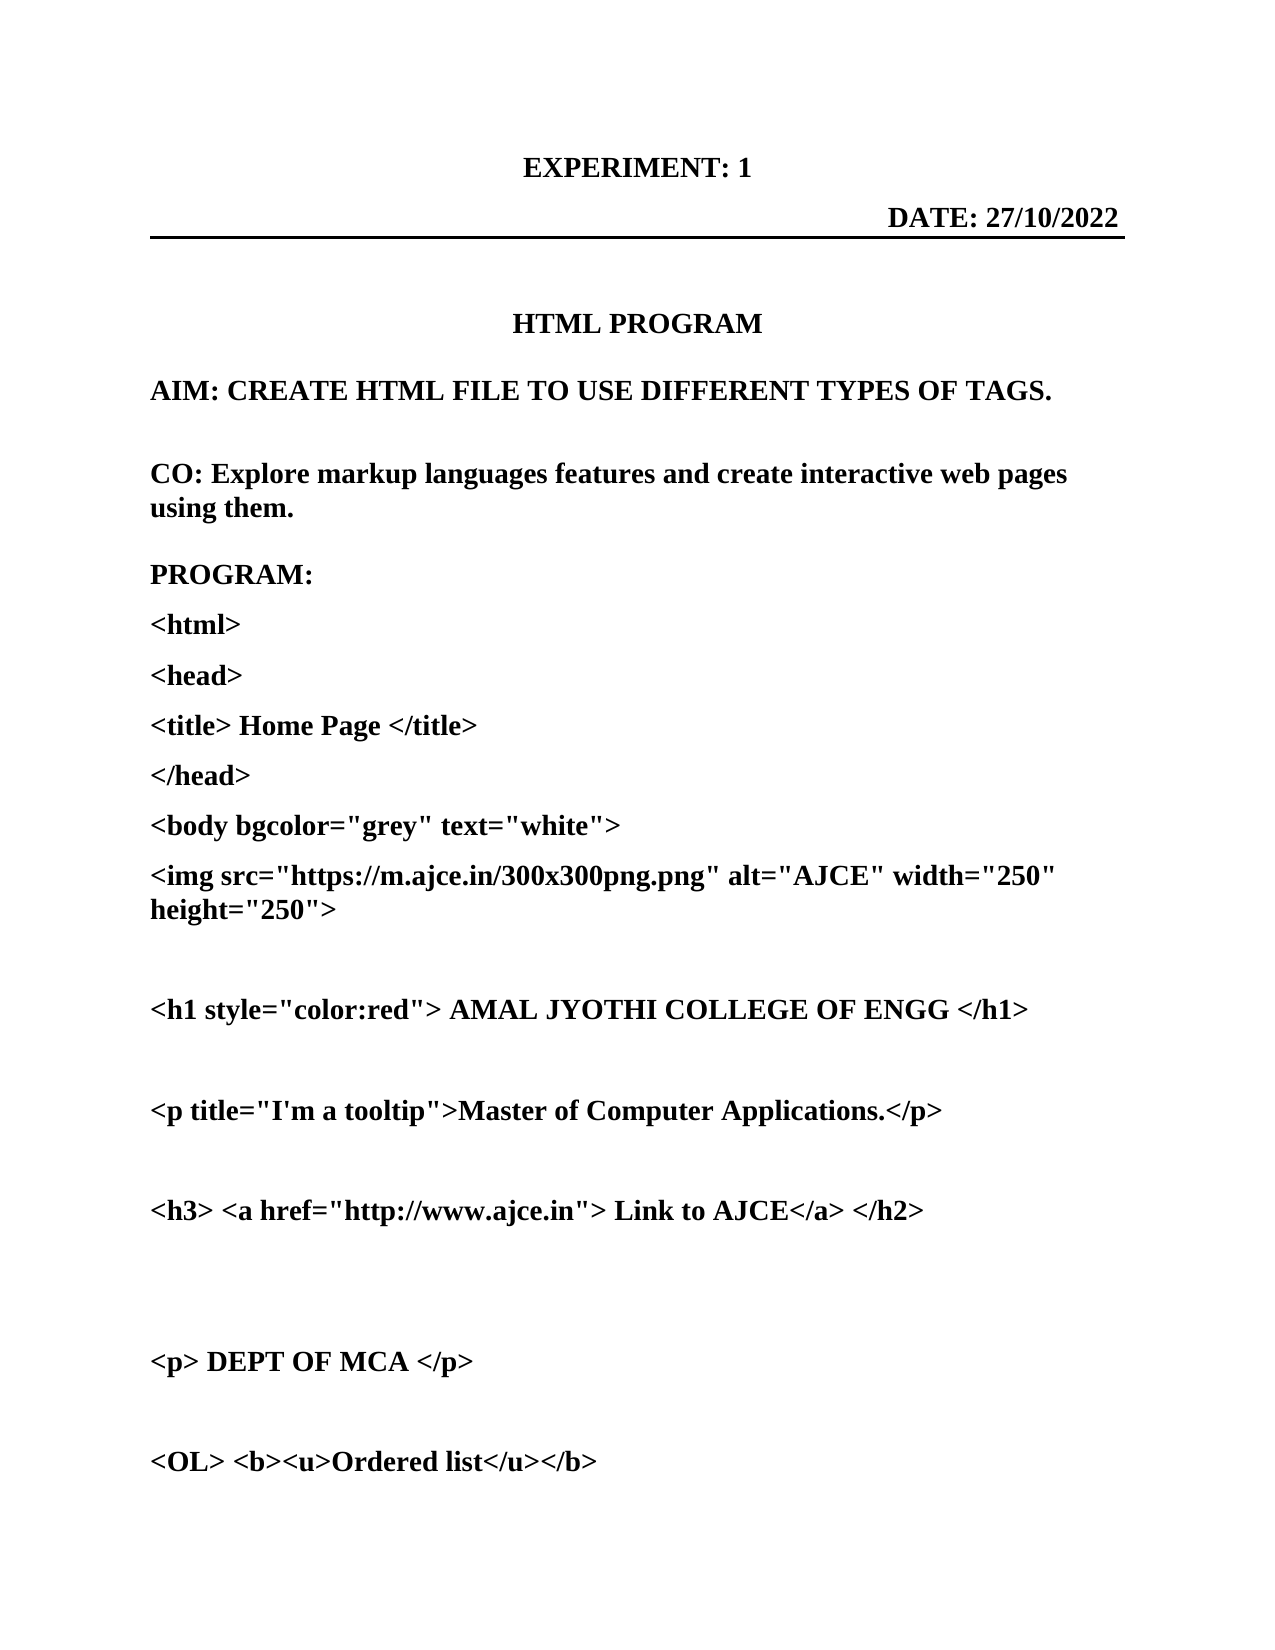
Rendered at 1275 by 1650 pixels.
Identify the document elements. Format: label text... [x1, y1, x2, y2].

text <html> [150, 607, 1125, 641]
text AIM: CREATE HTML FILE TO USE DIFFERENT TYPES OF TAGS. [150, 373, 1125, 406]
text <OL> <b><u>Ordered list</u></b> [150, 1444, 1125, 1478]
text CO: Explore markup languages features and create interactive web pages using them. [150, 457, 1125, 524]
text PROGRAM: [150, 557, 1125, 591]
text <p> DEPT OF MCA </p> [150, 1344, 1125, 1377]
text <p title="I'm a tooltip">Master of Computer Applications.</p> [150, 1093, 1125, 1126]
text <body bgcolor="grey" text="white"> [150, 808, 1125, 842]
text <head> [150, 658, 1125, 691]
text EXPERIMENT: 1 [150, 150, 1125, 183]
text <title> Home Page </title> [150, 708, 1125, 741]
text DATE: 27/10/2022 [150, 200, 1125, 236]
text <h3> <a href="http://www.ajce.in"> Link to AJCE</a> </h2> [150, 1193, 1125, 1227]
text HTML PROGRAM [150, 306, 1125, 339]
text <img src="https://m.ajce.in/300x300png.png" alt="AJCE" width="250" height="250"> [150, 858, 1125, 926]
text </head> [150, 758, 1125, 792]
text <h1 style="color:red"> AMAL JYOTHI COLLEGE OF ENGG </h1> [150, 992, 1125, 1026]
